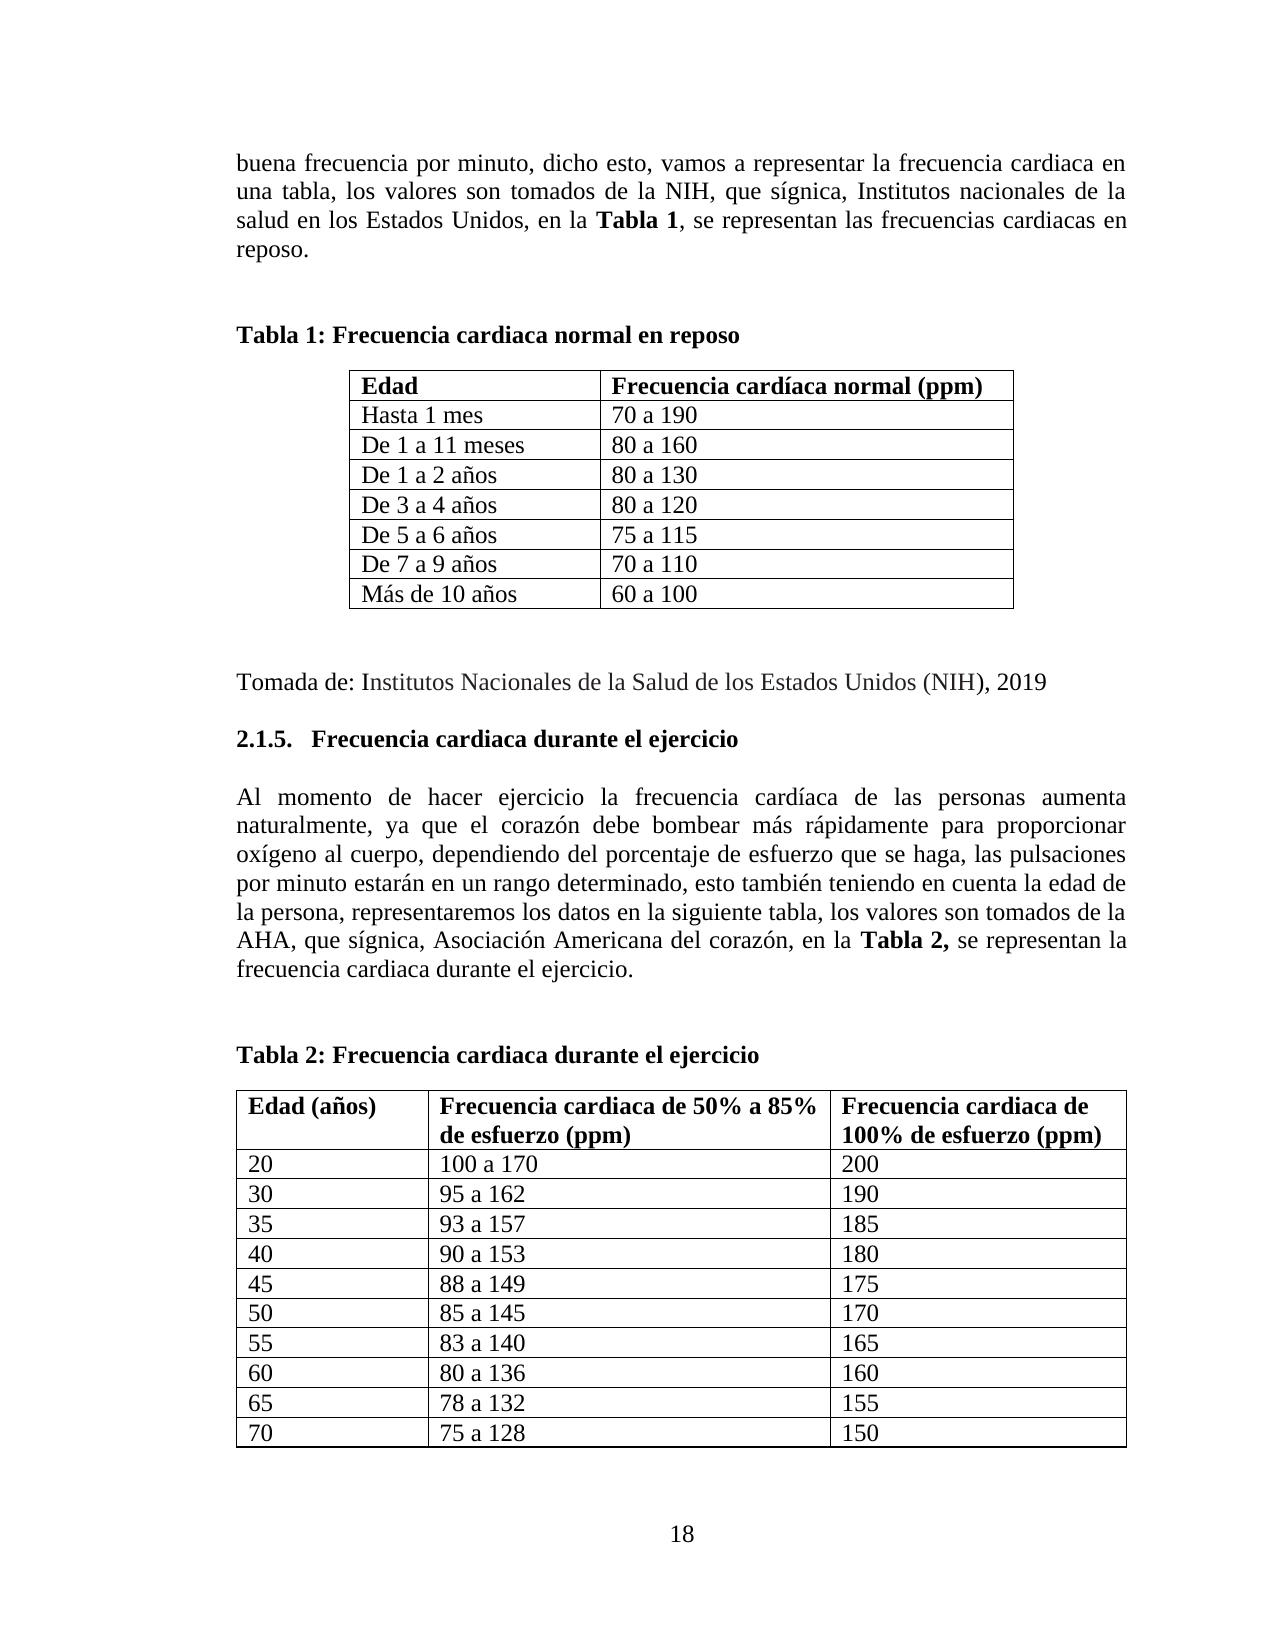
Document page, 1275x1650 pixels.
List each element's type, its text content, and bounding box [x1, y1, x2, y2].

table_cell 170 [831, 1299, 1126, 1327]
table_cell 80 a 136 [429, 1358, 830, 1387]
table_cell 165 [831, 1328, 1126, 1357]
table_cell 95 a 162 [429, 1179, 830, 1208]
table_cell 150 [831, 1418, 1126, 1446]
text Tabla 2: Frecuencia cardiaca durante el ejercicio [236, 1040, 1127, 1069]
table_cell 160 [831, 1358, 1126, 1387]
table_cell 175 [831, 1269, 1126, 1297]
table_cell 45 [237, 1269, 428, 1297]
table_cell 70 a 190 [601, 401, 1013, 429]
table_cell 30 [237, 1179, 428, 1208]
table_cell 75 a 115 [601, 520, 1013, 548]
table_header Frecuencia cardiaca de 100% de esfuerzo (ppm) [831, 1091, 1126, 1148]
text Tabla 1: Frecuencia cardiaca normal en reposo [236, 320, 1127, 349]
table_cell De 7 a 9 años [350, 550, 600, 578]
table_cell 70 a 110 [601, 550, 1013, 578]
table_cell 88 a 149 [429, 1269, 830, 1297]
table_cell 40 [237, 1239, 428, 1268]
table_cell 35 [237, 1209, 428, 1238]
table_cell 75 a 128 [429, 1418, 830, 1446]
table_cell 80 a 120 [601, 490, 1013, 519]
list Frecuencia cardiaca durante el ejercicio [236, 724, 1127, 753]
table_cell De 5 a 6 años [350, 520, 600, 548]
table_cell 80 a 160 [601, 430, 1013, 459]
table_cell Más de 10 años [350, 579, 600, 608]
table_cell 55 [237, 1328, 428, 1357]
table_cell 85 a 145 [429, 1299, 830, 1327]
table_cell 50 [237, 1299, 428, 1327]
table_cell De 1 a 2 años [350, 460, 600, 489]
table_cell De 1 a 11 meses [350, 430, 600, 459]
table_cell 200 [831, 1150, 1126, 1178]
table_cell 155 [831, 1388, 1126, 1417]
text Tomada de: Institutos Nacionales de la Salud de los Estados Unidos (NIH), 2019 [236, 667, 1127, 695]
table_header Edad [350, 371, 600, 399]
table_cell 20 [237, 1150, 428, 1178]
table_header Frecuencia cardiaca de 50% a 85% de esfuerzo (ppm) [429, 1091, 830, 1148]
table_cell 60 a 100 [601, 579, 1013, 608]
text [236, 148, 1127, 263]
table_cell 80 a 130 [601, 460, 1013, 489]
table_cell De 3 a 4 años [350, 490, 600, 519]
table_cell 83 a 140 [429, 1328, 830, 1357]
table_cell 65 [237, 1388, 428, 1417]
table_cell 78 a 132 [429, 1388, 830, 1417]
table_cell Hasta 1 mes [350, 401, 600, 429]
table_cell 90 a 153 [429, 1239, 830, 1268]
table_cell 190 [831, 1179, 1126, 1208]
table_cell 70 [237, 1418, 428, 1446]
table_cell 100 a 170 [429, 1150, 830, 1178]
table_header Frecuencia cardíaca normal (ppm) [601, 371, 1013, 399]
table_cell 93 a 157 [429, 1209, 830, 1238]
table_cell 60 [237, 1358, 428, 1387]
table_header Edad (años) [237, 1091, 428, 1148]
table_cell 185 [831, 1209, 1126, 1238]
text Al momento de hacer ejercicio la frecuencia cardíaca de las personas aumenta naturalmente, ya que el corazón debe bombear más rápidamente para proporcionar oxígeno al cuerpo, dependiendo del porcentaje de esfuerzo que se haga, las pulsaciones por minuto estarán en un rango determinado, esto también teniendo en cuenta la edad de la persona, representaremos los datos en la siguiente tabla, los valores son tomados de la AHA, que sígnica, Asociación Americana del corazón, en la Tabla 2, se representan la frecuencia cardiaca durante el ejercicio. [236, 782, 1127, 983]
table_cell 180 [831, 1239, 1126, 1268]
